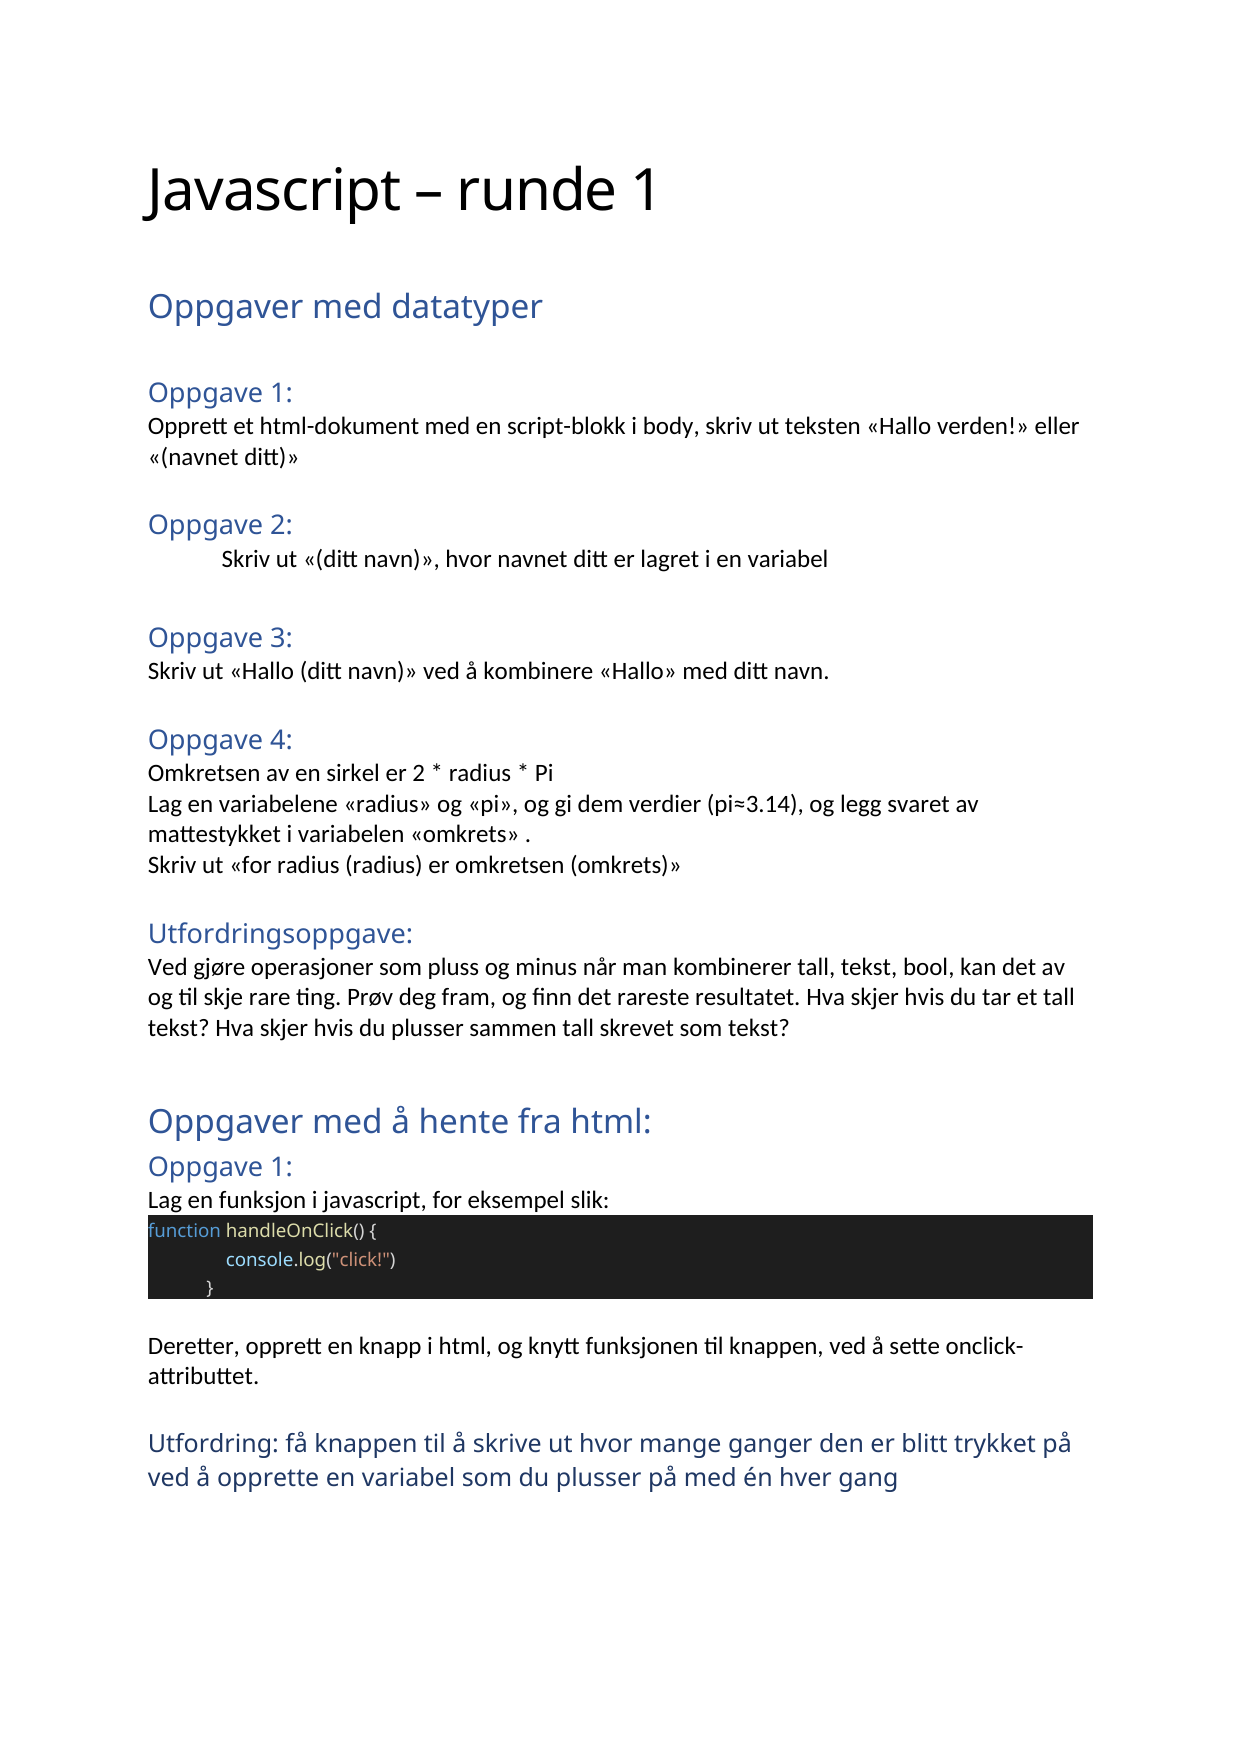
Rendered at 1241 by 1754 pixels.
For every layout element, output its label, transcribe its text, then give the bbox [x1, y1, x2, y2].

title Javascript – runde 1 [148, 148, 1093, 227]
subtitle Utfordringsoppgave: [148, 914, 1093, 951]
text Skriv ut «Hallo (ditt navn)» ved å kombinere «Hallo» med ditt navn. [148, 655, 1093, 686]
subtitle Oppgaver med å hente fra html: [148, 1098, 1093, 1143]
text Skriv ut «(ditt navn)», hvor navnet ditt er lagret i en variabel [148, 543, 1093, 573]
subtitle Oppgave 3: [148, 618, 1093, 655]
text Omkretsen av en sirkel er 2 * radius * Pi [148, 757, 1093, 788]
text Ved gjøre operasjoner som pluss og minus når man kombinerer tall, tekst, bool, kan det av og til skje rare ting. Prøv deg fram, og finn det rareste resultatet. Hva skjer hvis du tar et tall tekst? Hva skjer hvis du plusser sammen tall skrevet som tekst? [148, 951, 1093, 1043]
subtitle Oppgaver med datatyper [148, 283, 1093, 328]
subtitle Utfordring: få knappen til å skrive ut hvor mange ganger den er blitt trykket på ved å opprette en variabel som du plusser på med én hver gang [148, 1426, 1093, 1494]
text Deretter, opprett en knapp i html, og knytt funksjonen til knappen, ved å sette onclick-attributtet. [148, 1330, 1093, 1391]
text Lag en variabelene «radius» og «pi», og gi dem verdier (pi≈3.14), og legg svaret av mattestykket i variabelen «omkrets» . [148, 788, 1093, 849]
text Opprett et html-dokument med en script-blokk i body, skriv ut teksten «Hallo verden!» eller «(navnet ditt)» [148, 410, 1093, 471]
subtitle Oppgave 4: [148, 721, 1093, 757]
text } [148, 1271, 1093, 1299]
text Lag en funksjon i javascript, for eksempel slik: [148, 1184, 1093, 1215]
subtitle Oppgave 1: [148, 1148, 1093, 1184]
text function handleOnClick() { [148, 1215, 1093, 1243]
subtitle Oppgave 1: [148, 373, 1093, 410]
text console.log("click!") [148, 1243, 1093, 1271]
text Skriv ut «for radius (radius) er omkretsen (omkrets)» [148, 849, 1093, 879]
subtitle Oppgave 2: [148, 506, 1093, 543]
